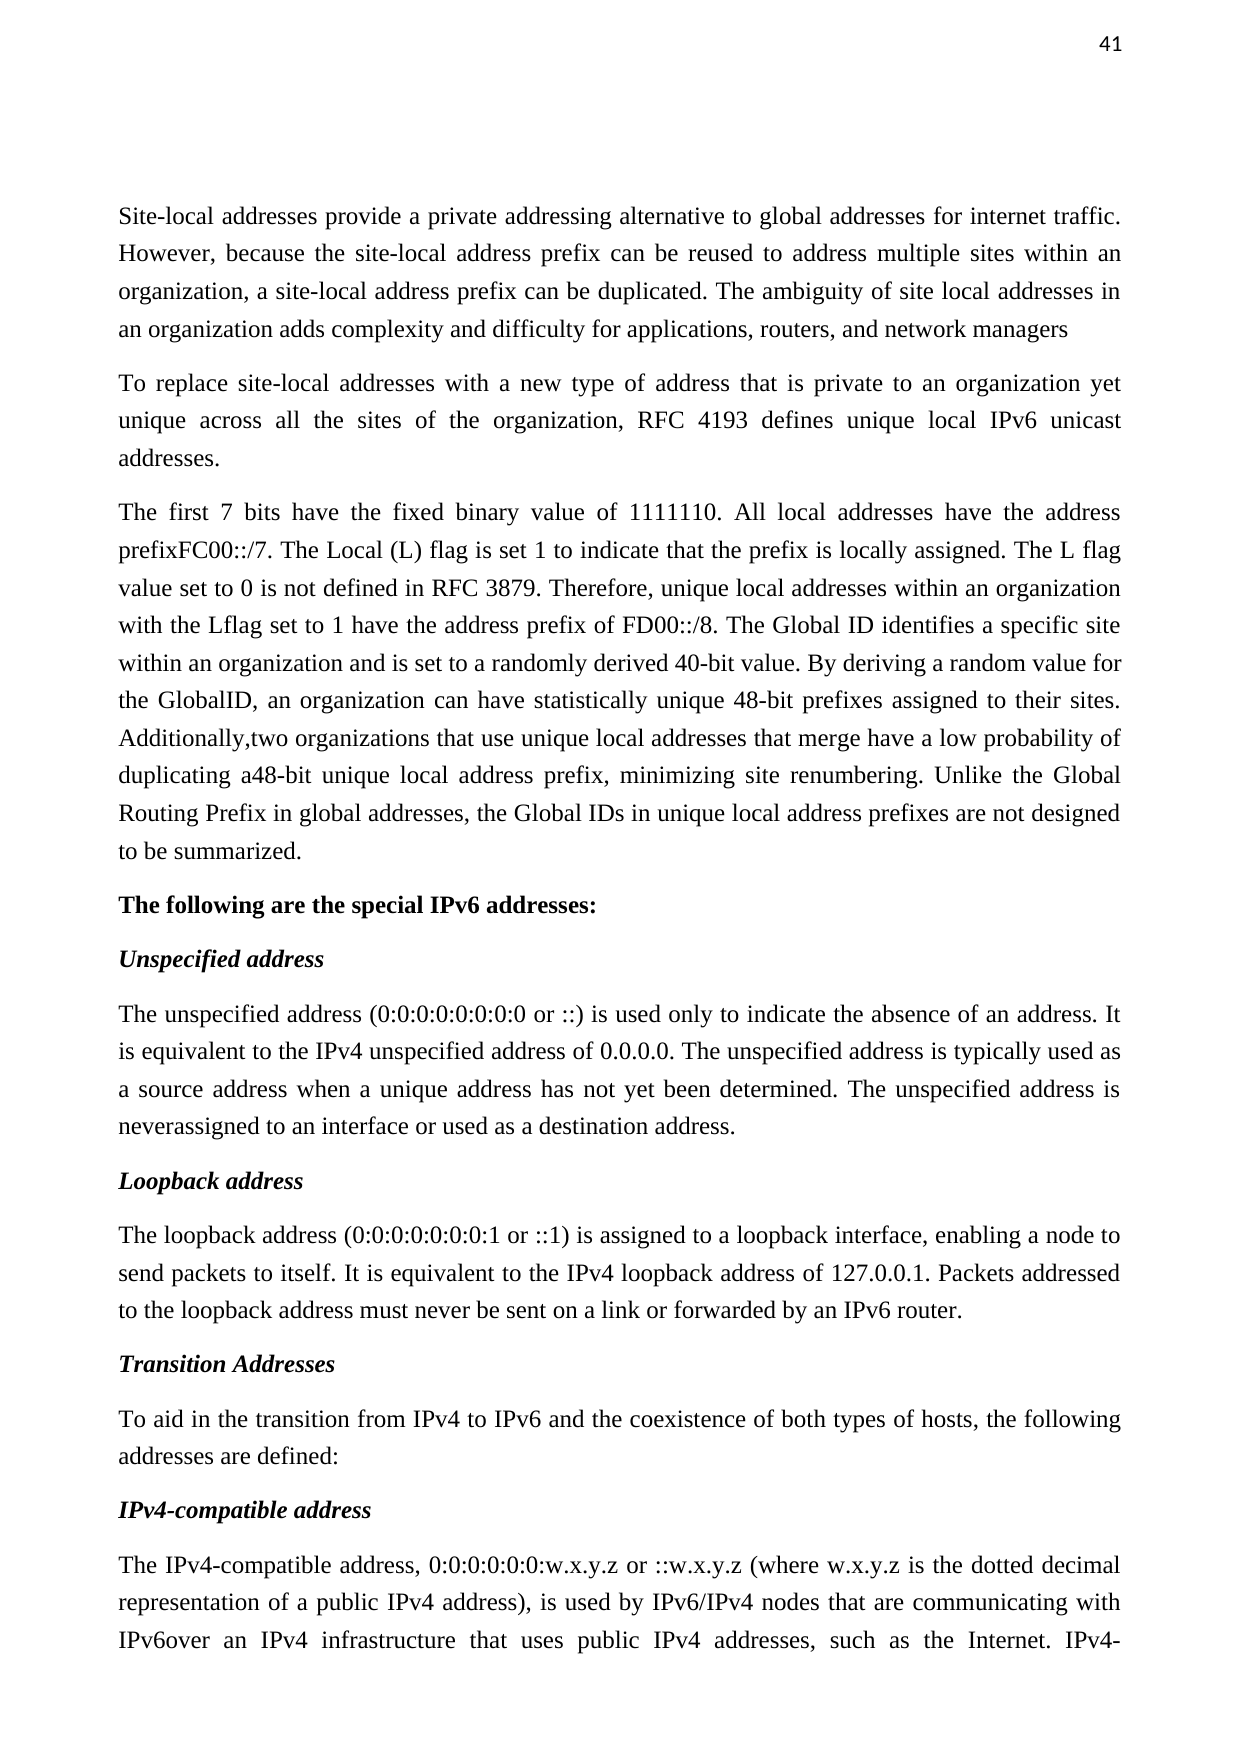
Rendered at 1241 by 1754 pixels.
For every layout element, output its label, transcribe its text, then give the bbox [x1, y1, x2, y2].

text Site-local addresses provide a private addressing alternative to global addresses for internet traffic. However, because the site-local address prefix can be reused to address multiple sites within an organization, a site-local address prefix can be duplicated. The ambiguity of site local addresses in an organization adds complexity and difficulty for applications, routers, and network managers [118, 201, 1122, 342]
text Loopback address [118, 1166, 1122, 1194]
text The following are the special IPv6 addresses: [118, 890, 1122, 919]
text The unspecified address (0:0:0:0:0:0:0:0 or ::) is used only to indicate the absence of an address. It is equivalent to the IPv4 unspecified address of 0.0.0.0. The unspecified address is typically used as a source address when a unique address has not yet been determined. The unspecified address is neverassigned to an interface or used as a destination address. [118, 999, 1122, 1140]
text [118, 1550, 1122, 1654]
text The loopback address (0:0:0:0:0:0:0:1 or ::1) is assigned to a loopback interface, enabling a node to send packets to itself. It is equivalent to the IPv4 loopback address of 127.0.0.1. Packets addressed to the loopback address must never be sent on a link or forwarded by an IPv6 router. [118, 1220, 1122, 1324]
text Unspecified address [118, 944, 1122, 973]
text The first 7 bits have the fixed binary value of 1111110. All local addresses have the address prefixFC00::/7. The Local (L) flag is set 1 to indicate that the prefix is locally assigned. The L flag value set to 0 is not defined in RFC 3879. Therefore, unique local addresses within an organization with the Lflag set to 1 have the address prefix of FD00::/8. The Global ID identifies a specific site within an organization and is set to a randomly derived 40-bit value. By deriving a random value for the GlobalID, an organization can have statistically unique 48-bit prefixes assigned to their sites. Additionally,two organizations that use unique local addresses that merge have a low probability of duplicating a48-bit unique local address prefix, minimizing site renumbering. Unlike the Global Routing Prefix in global addresses, the Global IDs in unique local address prefixes are not designed to be summarized. [118, 497, 1122, 864]
text To aid in the transition from IPv4 to IPv6 and the coexistence of both types of hosts, the following addresses are defined: [118, 1404, 1122, 1470]
text Transition Addresses [118, 1349, 1122, 1378]
text To replace site-local addresses with a new type of address that is private to an organization yet unique across all the sites of the organization, RFC 4193 defines unique local IPv6 unicast addresses. [118, 368, 1122, 472]
text IPv4-compatible address [118, 1496, 1122, 1524]
